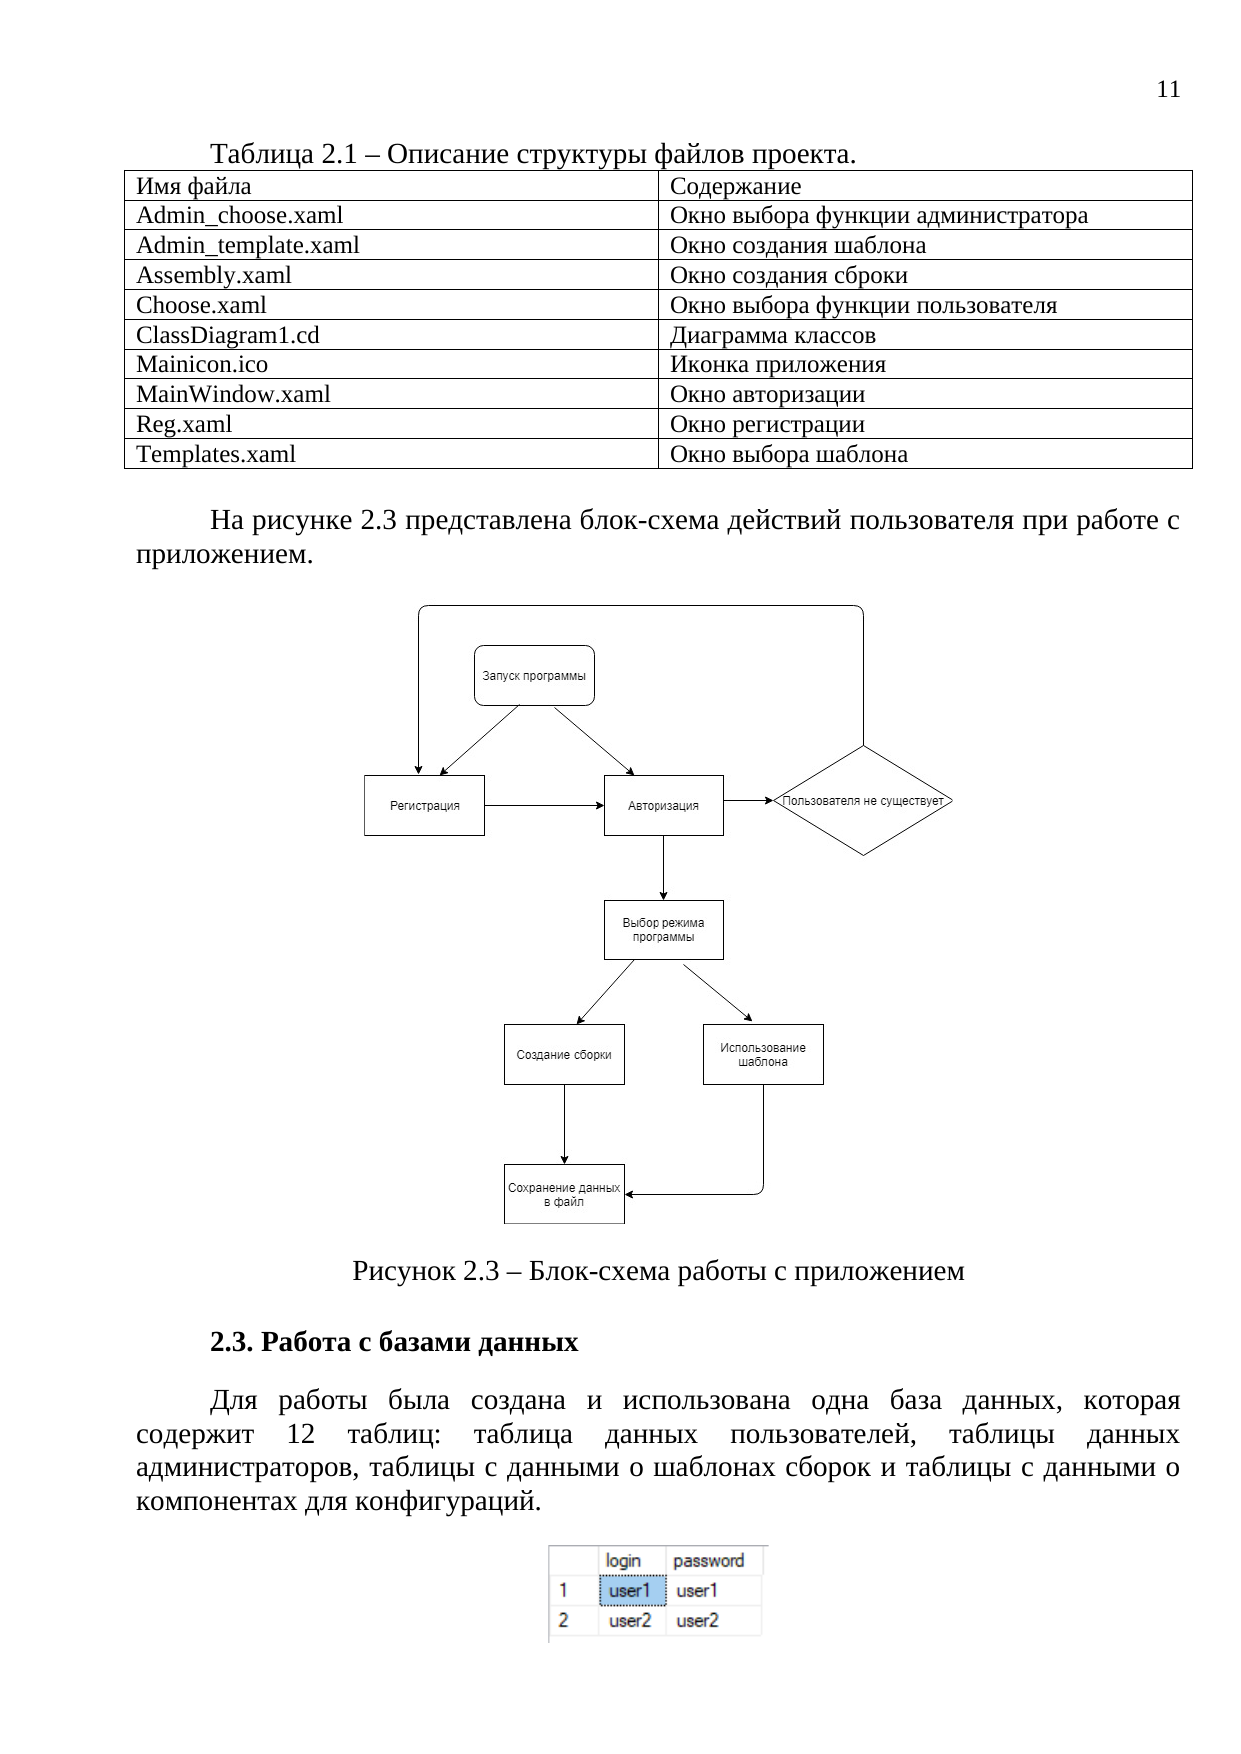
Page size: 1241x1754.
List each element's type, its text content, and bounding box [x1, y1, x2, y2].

table_cell Иконка приложения [659, 350, 1192, 378]
table_cell ClassDiagram1.cd [125, 320, 658, 348]
table_cell Окно выбора функции администратора [659, 201, 1192, 229]
table_cell Templates.xaml [125, 439, 658, 468]
picture [548, 1545, 769, 1643]
table_header Содержание [659, 171, 1192, 199]
picture [364, 598, 953, 1224]
text 2.3. Работа с базами данных [136, 1324, 1181, 1357]
table_header Имя файла [125, 171, 658, 199]
table_cell Admin_template.xaml [125, 230, 658, 259]
text На рисунке 2.3 представлена блок-схема действий пользователя при работе с приложением. [136, 502, 1181, 569]
table_cell Окно создания сброки [659, 260, 1192, 289]
table_cell Диаграмма классов [659, 320, 1192, 348]
table_cell Reg.xaml [125, 409, 658, 438]
table_cell Choose.xaml [125, 290, 658, 319]
text Таблица 2.1 – Описание структуры файлов проекта. [136, 136, 1181, 170]
table_cell Окно регистрации [659, 409, 1192, 438]
table_cell Окно авторизации [659, 379, 1192, 408]
table_cell Admin_choose.xaml [125, 201, 658, 229]
table_cell Assembly.xaml [125, 260, 658, 289]
text Рисунок 2.3 – Блок-схема работы с приложением [136, 1253, 1181, 1286]
table_cell Окно выбора шаблона [659, 439, 1192, 468]
table_cell Окно выбора функции пользователя [659, 290, 1192, 319]
table_cell Окно создания шаблона [659, 230, 1192, 259]
text Для работы была создана и использована одна база данных, которая содержит 12 таблиц: таблица данных пользователей, таблицы данных администраторов, таблицы с данными о шаблонах сборок и таблицы с данными о компонентах для конфигураций. [136, 1382, 1181, 1516]
table_cell Mainicon.ico [125, 350, 658, 378]
table_cell MainWindow.xaml [125, 379, 658, 408]
